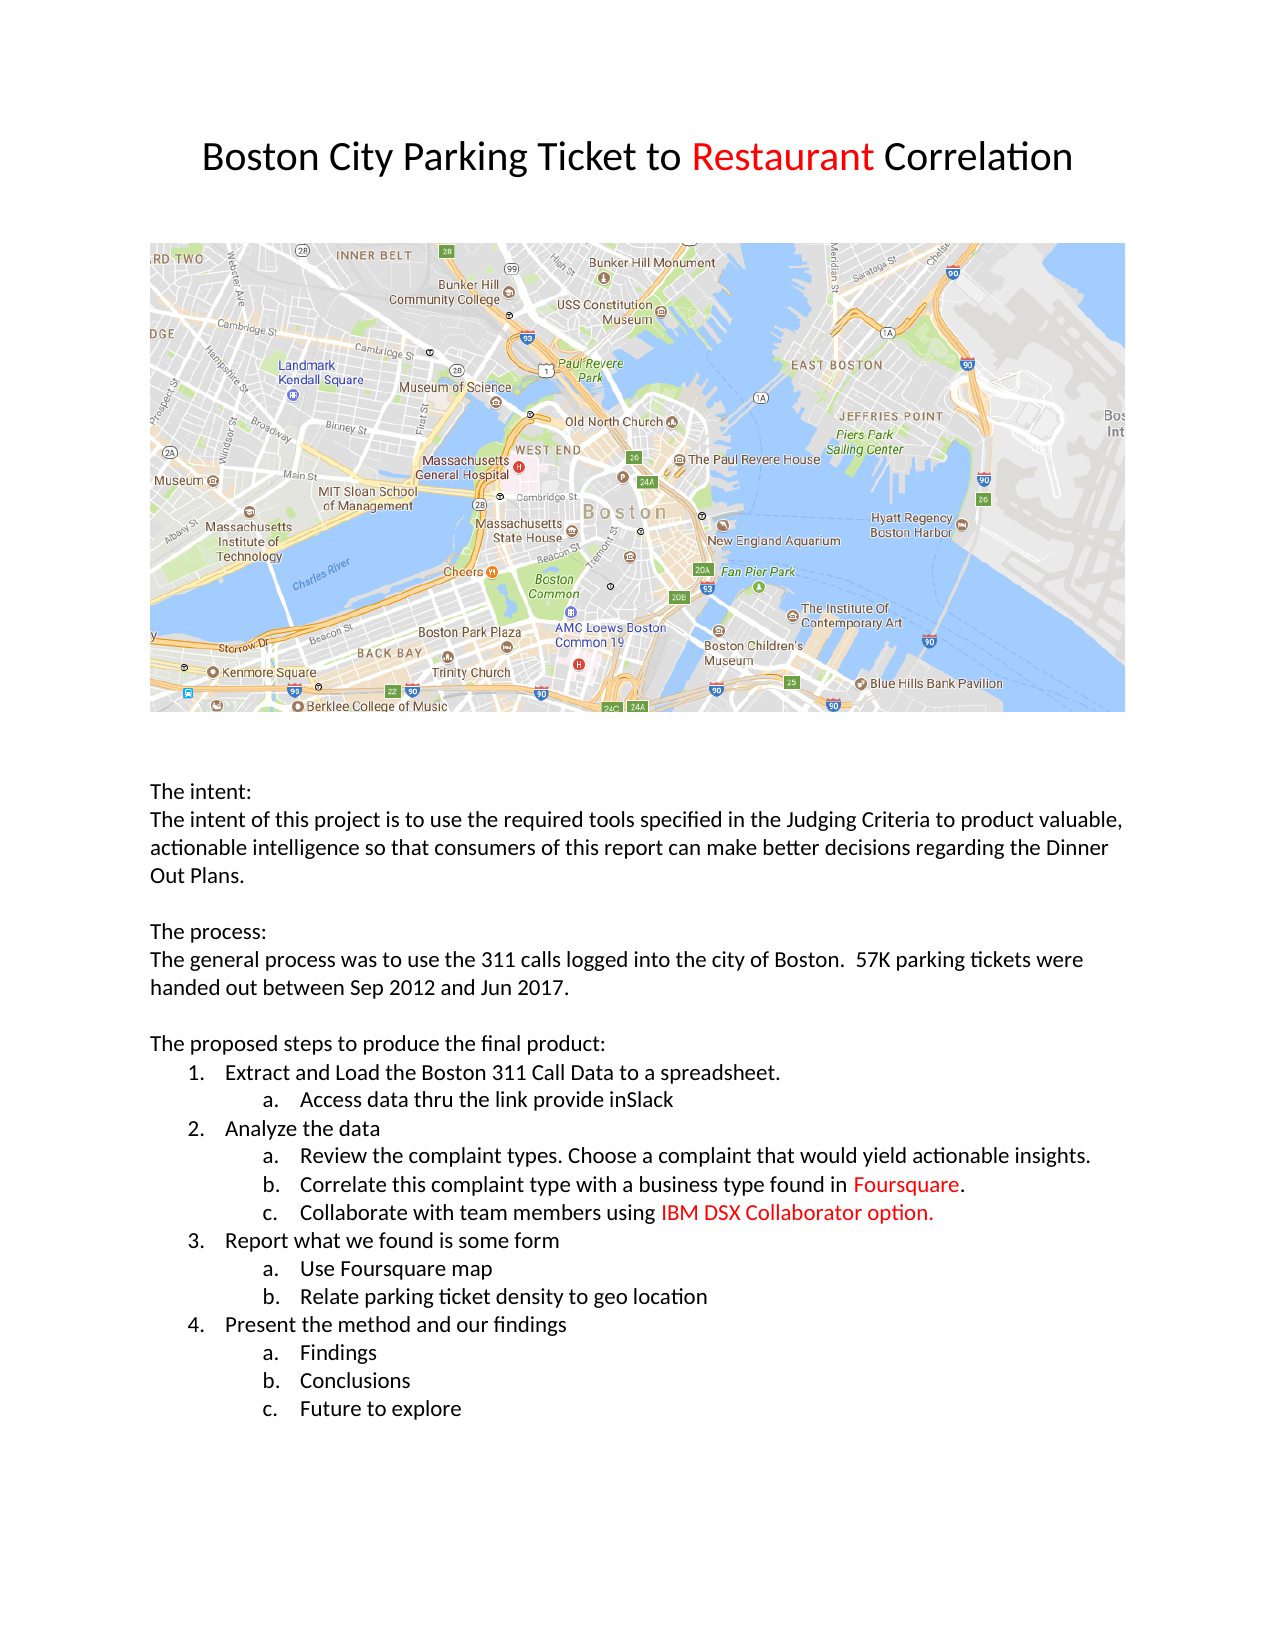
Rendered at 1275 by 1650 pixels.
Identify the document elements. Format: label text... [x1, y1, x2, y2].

list Extract and Load the Boston 311 Call Data to a spreadsheet. [187, 1058, 1125, 1086]
list Report what we found is some form [187, 1226, 1125, 1254]
list Conclusions [262, 1366, 1125, 1394]
list Access data thru the link provide inSlack [262, 1086, 1125, 1114]
list Collaborate with team members using IBM DSX Collaborator option. [262, 1198, 1125, 1226]
text The general process was to use the 311 calls logged into the city of Boston. 57K parking tickets were handed out between Sep 2012 and Jun 2017. [150, 946, 1125, 1002]
list Findings [262, 1338, 1125, 1366]
list Analyze the data [187, 1114, 1125, 1142]
list Review the complaint types. Choose a complaint that would yield actionable insights. [262, 1142, 1125, 1170]
text The intent of this project is to use the required tools specified in the Judging Criteria to product valuable, actionable intelligence so that consumers of this report can make better decisions regarding the Dinner Out Plans. [150, 805, 1125, 889]
list Relate parking ticket density to geo location [262, 1282, 1125, 1310]
list Use Foursquare map [262, 1254, 1125, 1282]
picture [150, 243, 1125, 712]
list Future to explore [262, 1394, 1125, 1422]
text The intent: [150, 777, 1125, 805]
text The process: [150, 917, 1125, 946]
list Present the method and our findings [187, 1310, 1125, 1338]
list Correlate this complaint type with a business type found in Foursquare. [262, 1170, 1125, 1198]
text The proposed steps to produce the final product: [150, 1029, 1125, 1058]
